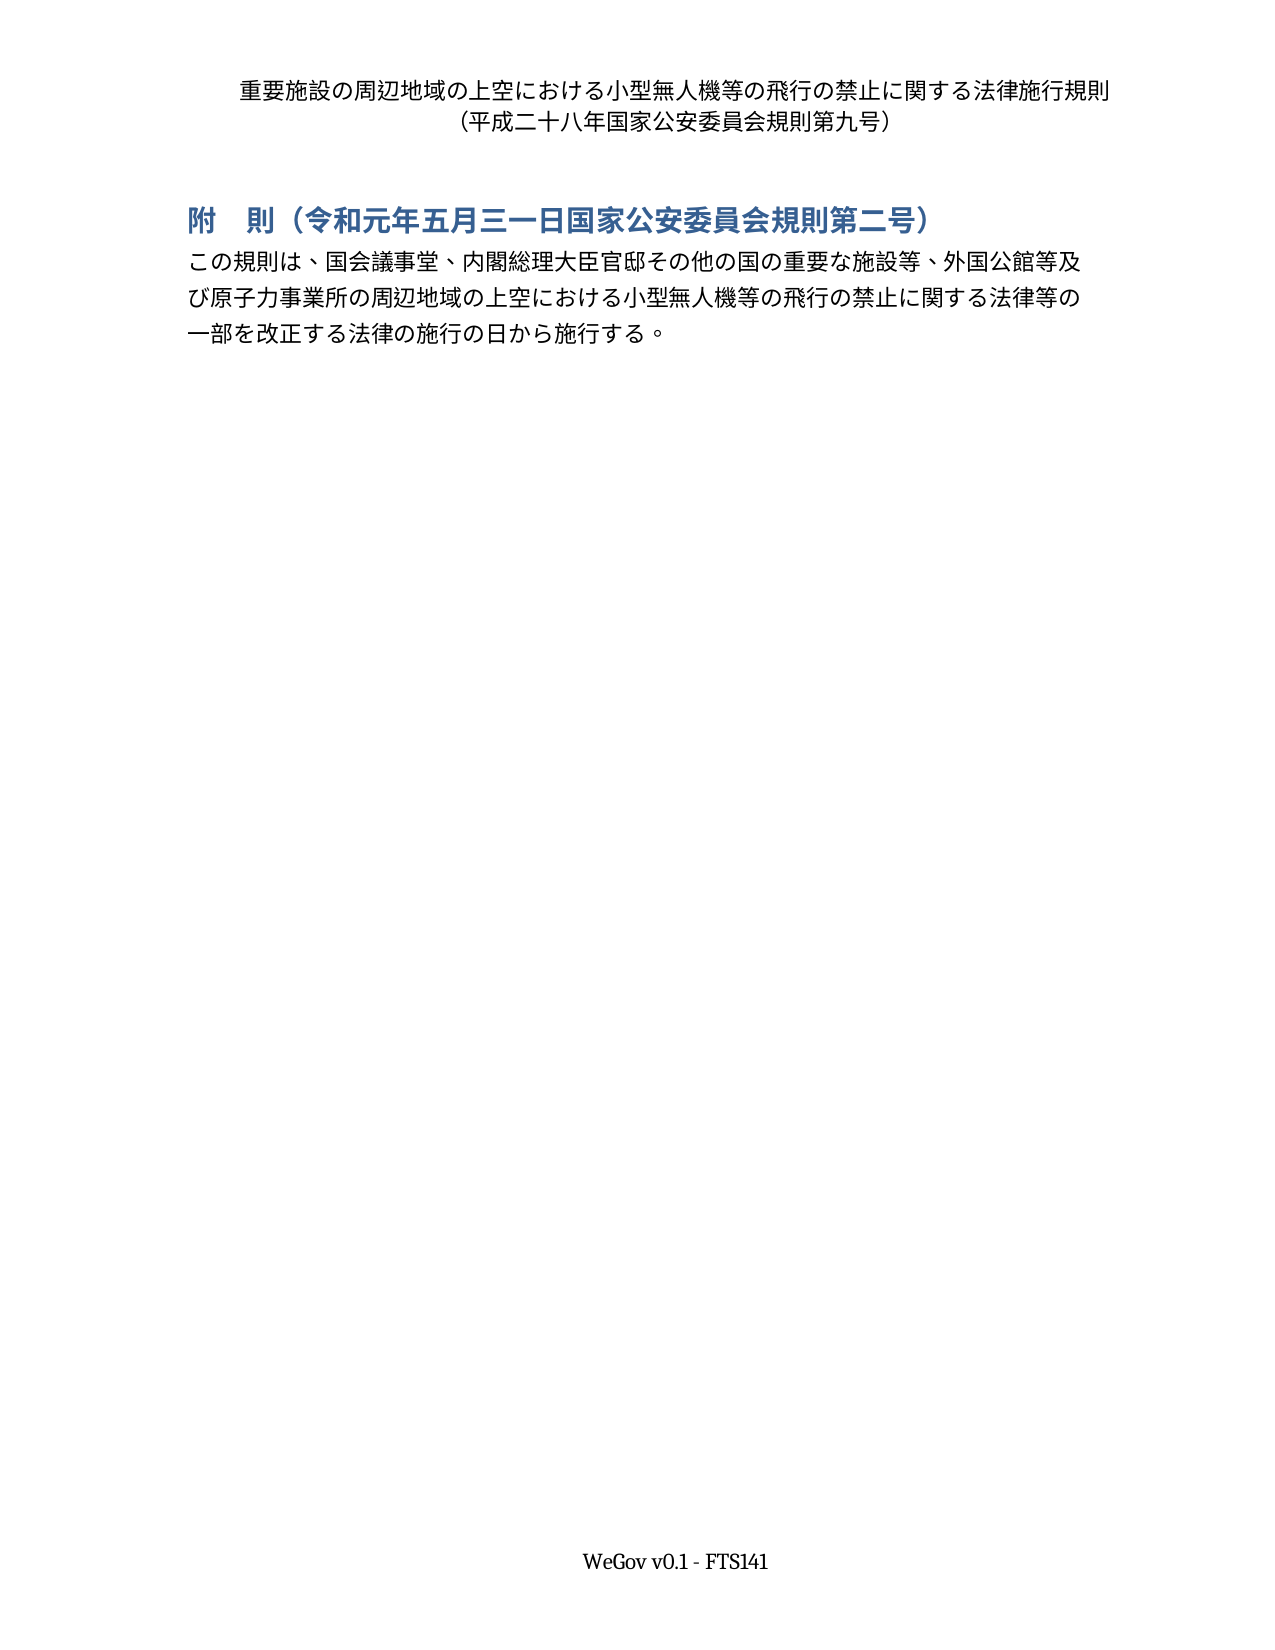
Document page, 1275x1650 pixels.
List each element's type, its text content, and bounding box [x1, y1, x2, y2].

subtitle 附 則（令和元年五月三一日国家公安委員会規則第二号） [187, 200, 1087, 240]
text この規則は、国会議事堂、内閣総理大臣官邸その他の国の重要な施設等、外国公館等及び原子力事業所の周辺地域の上空における小型無人機等の飛行の禁止に関する法律等の一部を改正する法律の施行の日から施行する。 [187, 246, 1087, 349]
